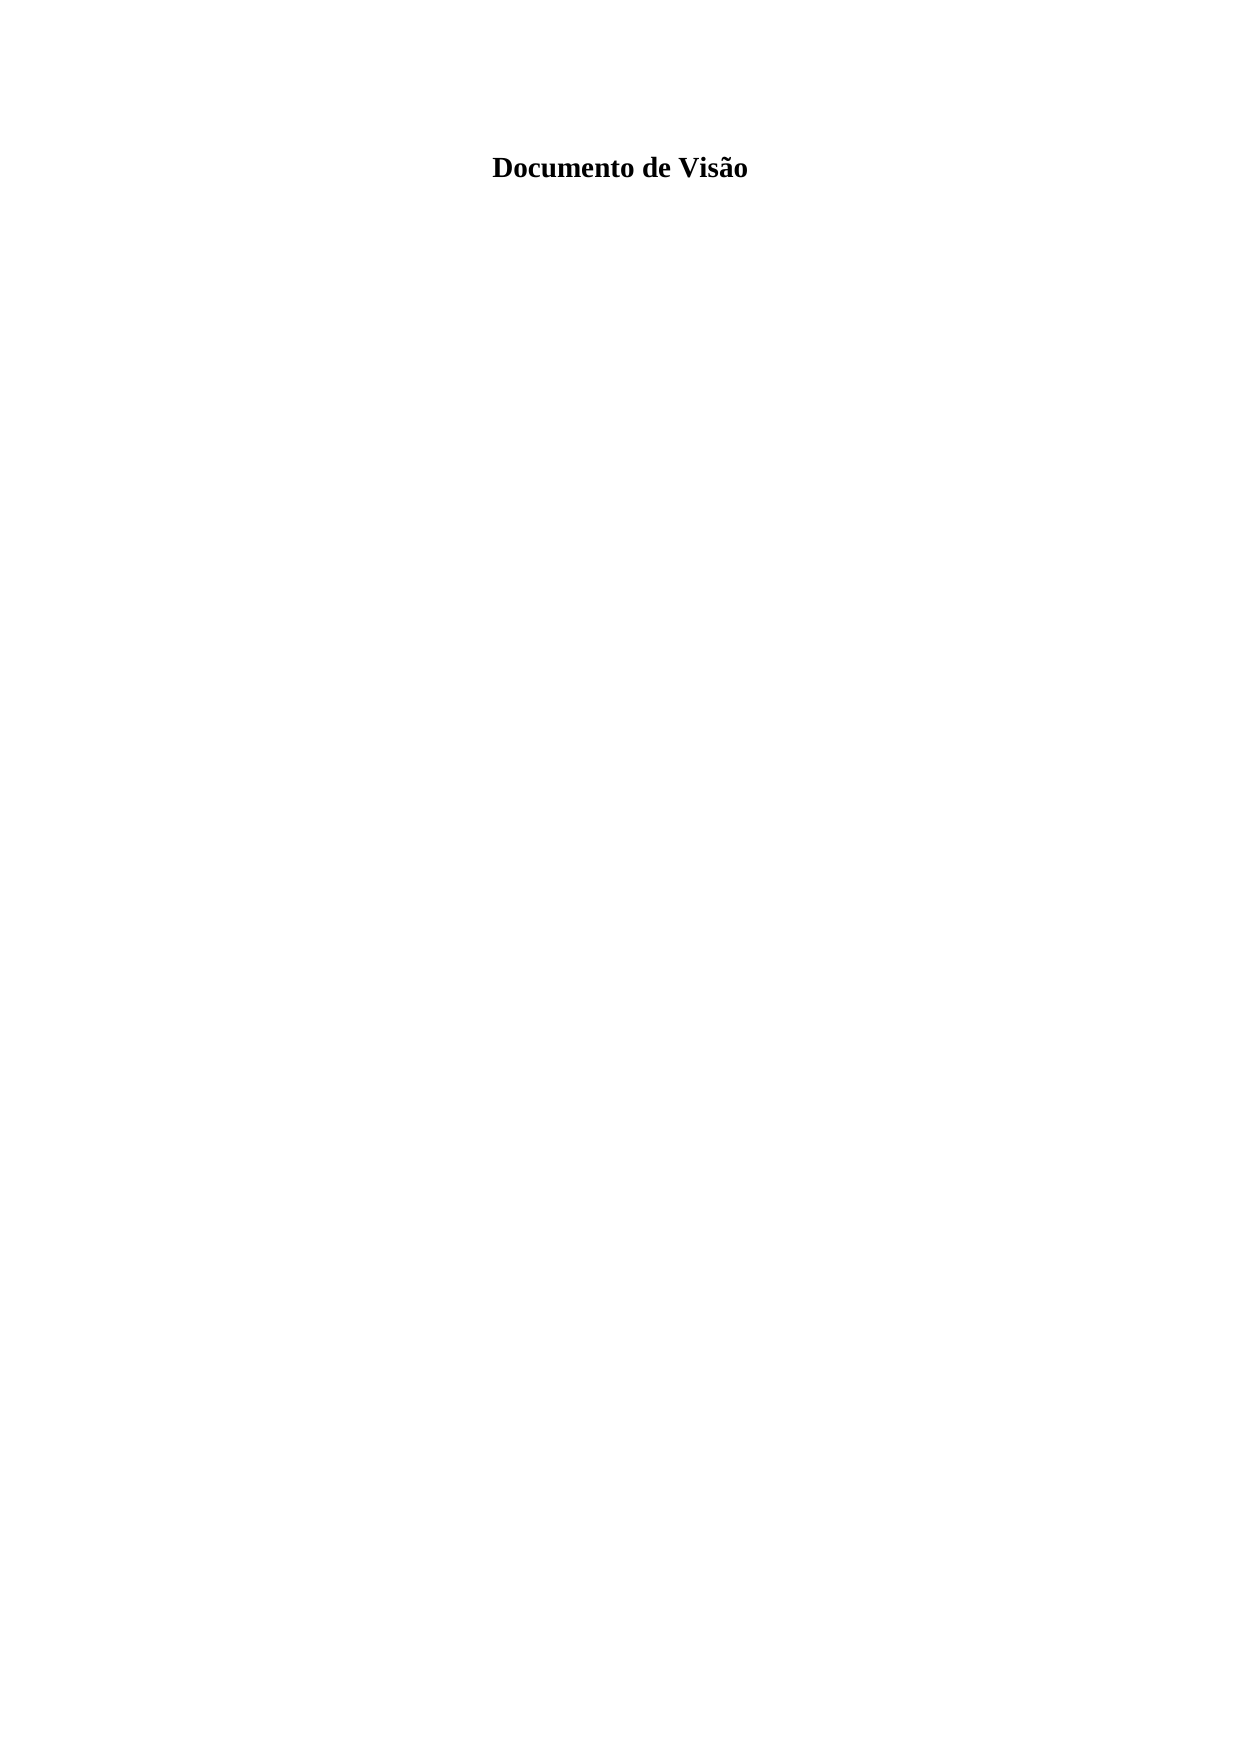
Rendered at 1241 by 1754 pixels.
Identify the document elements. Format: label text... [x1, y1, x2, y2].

list Documento de Visão [150, 150, 1090, 183]
